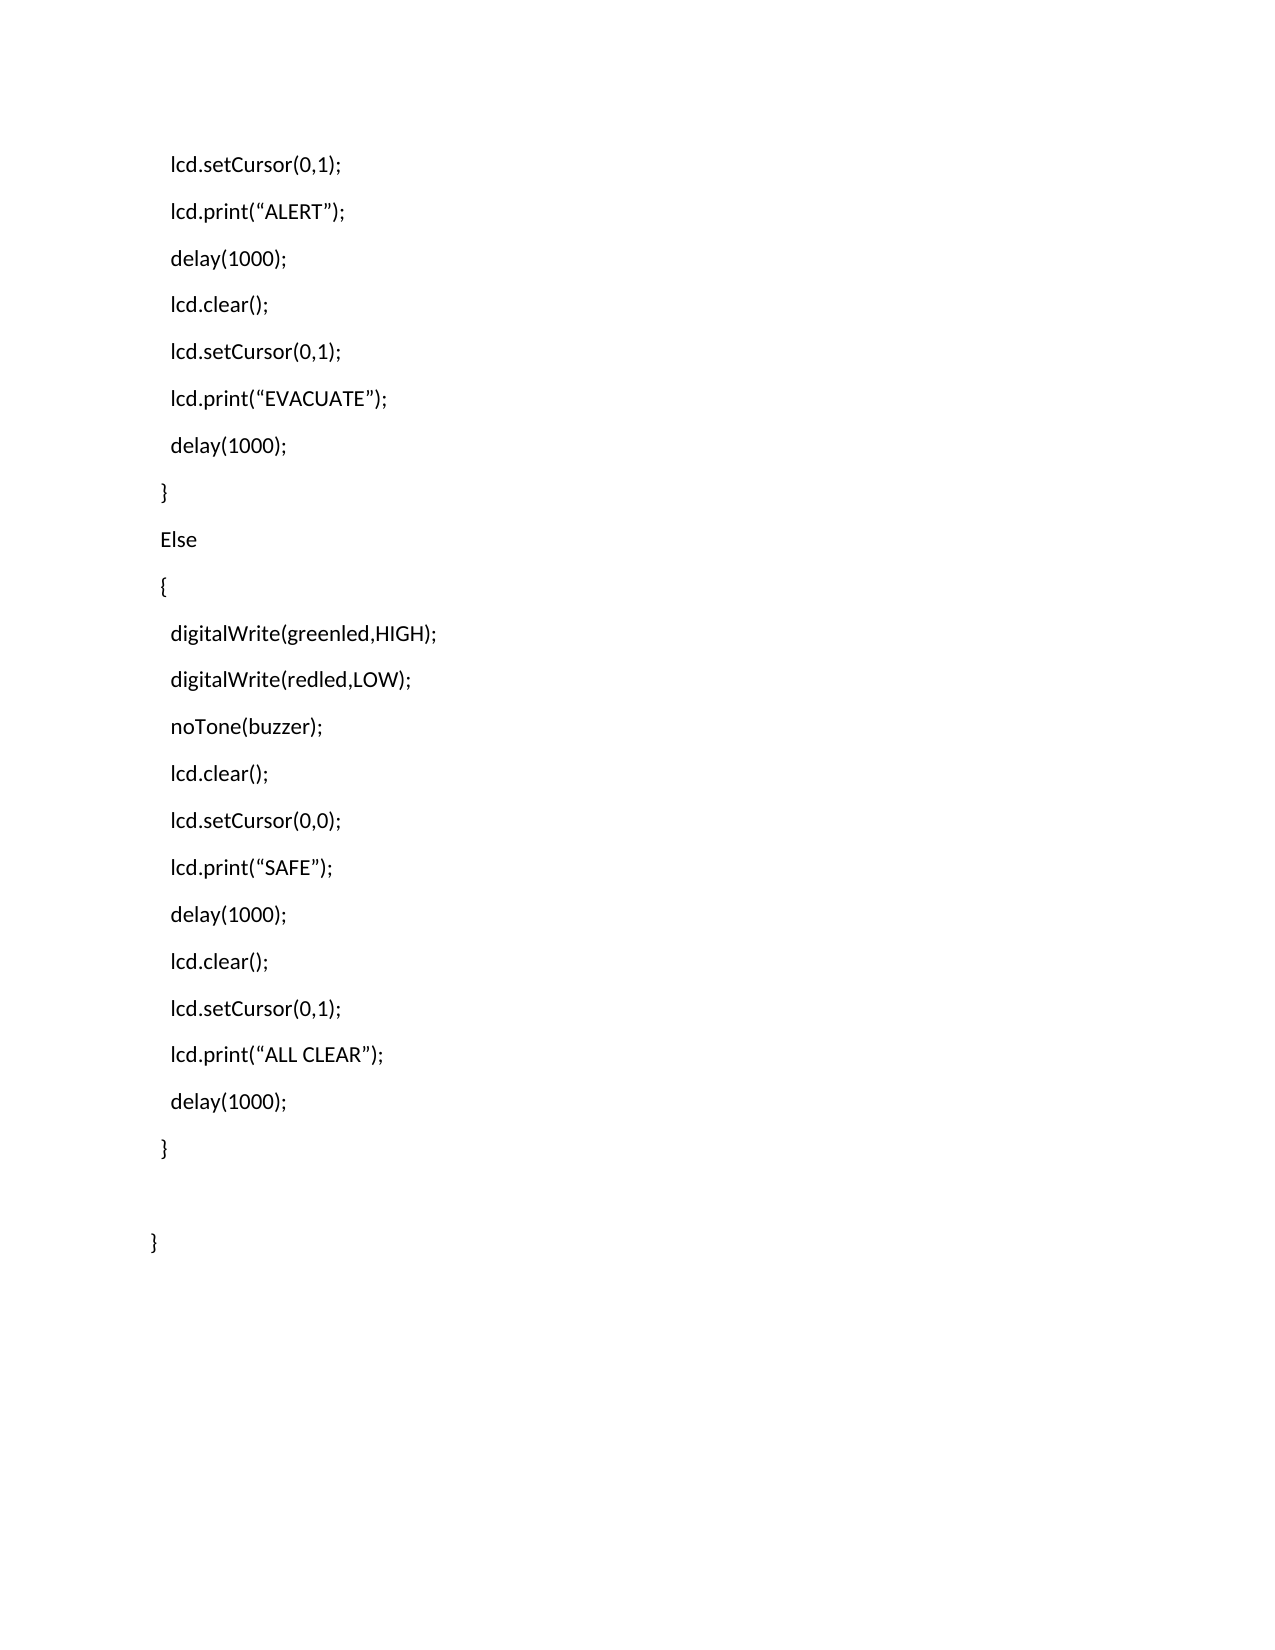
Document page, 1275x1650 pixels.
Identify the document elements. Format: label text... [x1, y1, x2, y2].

text lcd.setCursor(0,0); [150, 806, 1125, 834]
text lcd.setCursor(0,1); [150, 150, 1125, 178]
text digitalWrite(greenled,HIGH); [150, 619, 1125, 647]
text Else [150, 525, 1125, 553]
text lcd.clear(); [150, 759, 1125, 787]
text lcd.clear(); [150, 291, 1125, 319]
text lcd.print(“EVACUATE”); [150, 384, 1125, 412]
text lcd.clear(); [150, 947, 1125, 975]
text lcd.print(“SAFE”); [150, 853, 1125, 881]
text delay(1000); [150, 431, 1125, 459]
text lcd.setCursor(0,1); [150, 337, 1125, 366]
text } [150, 1134, 1125, 1162]
text } [150, 478, 1125, 506]
text noTone(buzzer); [150, 712, 1125, 741]
text digitalWrite(redled,LOW); [150, 666, 1125, 694]
text delay(1000); [150, 244, 1125, 272]
text delay(1000); [150, 1087, 1125, 1116]
text } [150, 1228, 1125, 1256]
text lcd.print(“ALL CLEAR”); [150, 1041, 1125, 1069]
text delay(1000); [150, 900, 1125, 928]
text lcd.setCursor(0,1); [150, 994, 1125, 1022]
text lcd.print(“ALERT”); [150, 197, 1125, 225]
text { [150, 572, 1125, 600]
